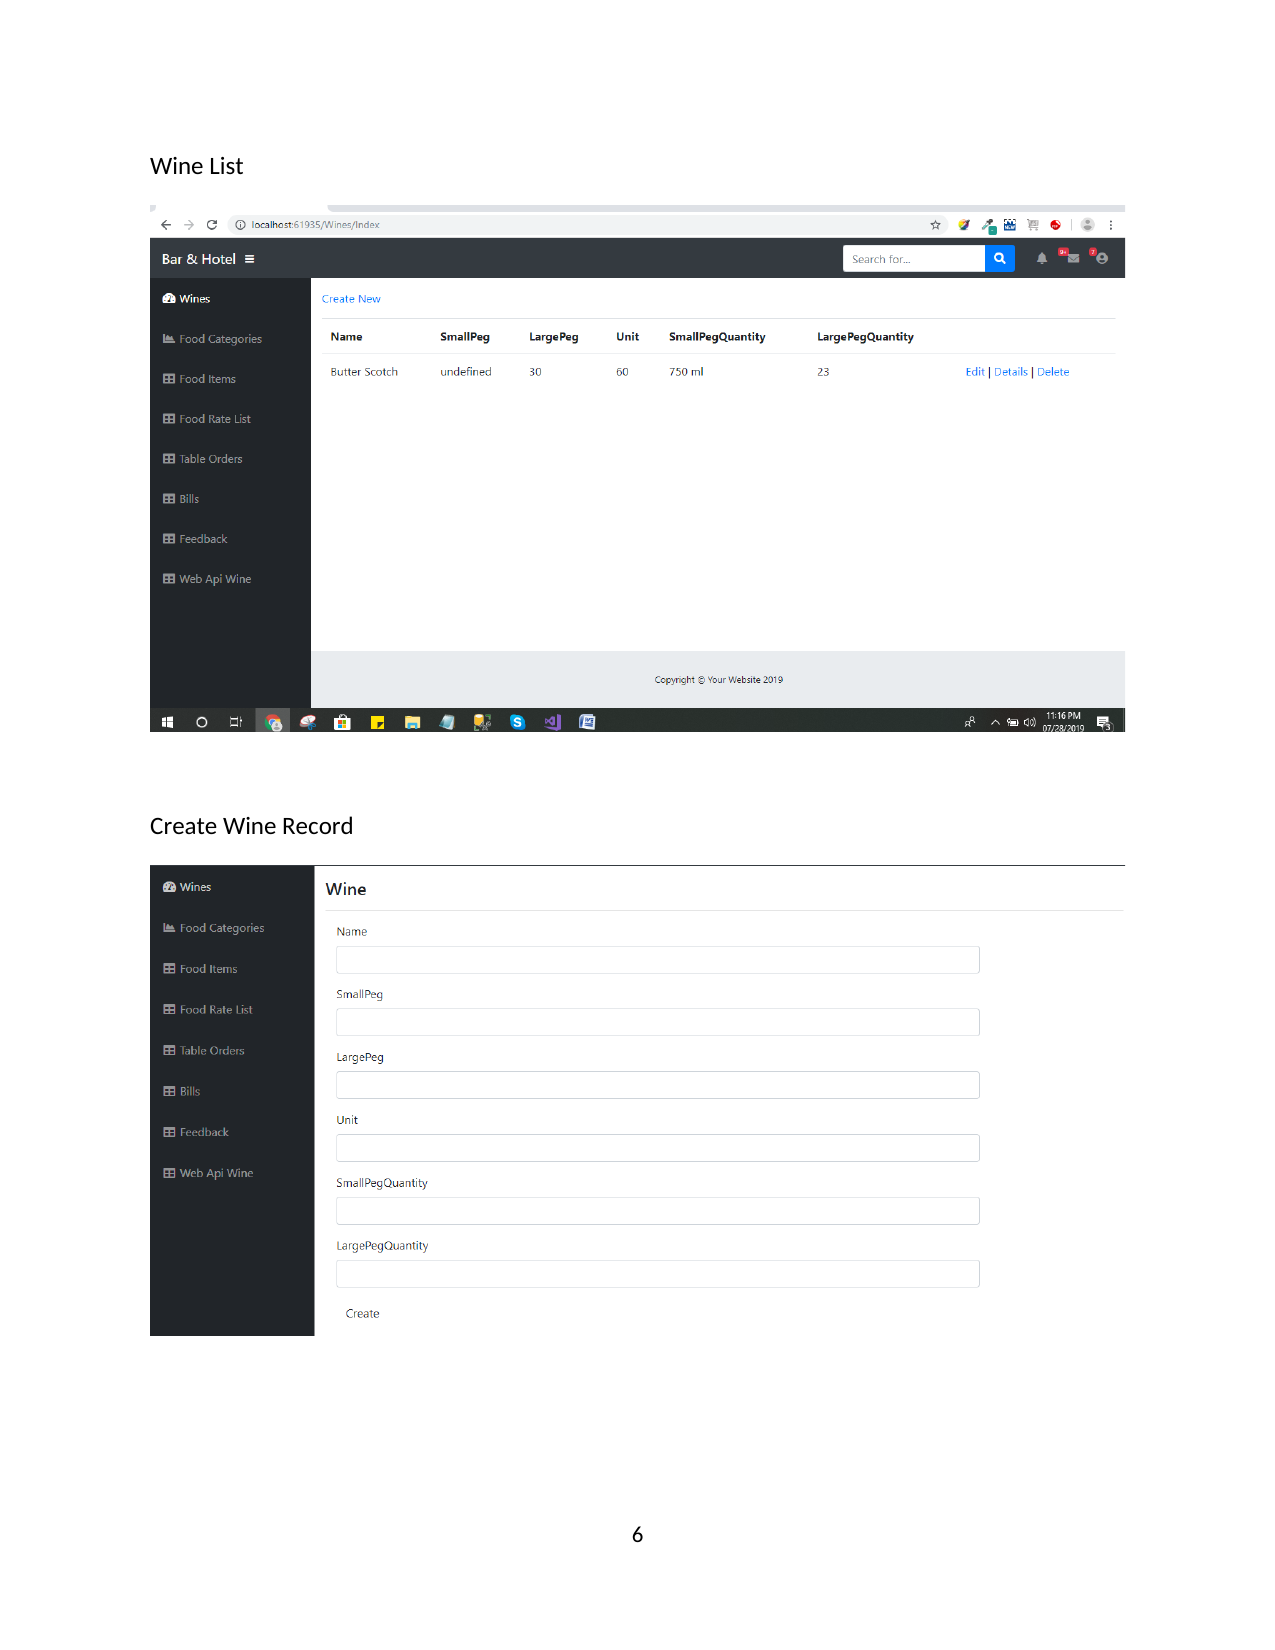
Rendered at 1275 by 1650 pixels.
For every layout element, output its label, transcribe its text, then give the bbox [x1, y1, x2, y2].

text Create Wine Record [150, 810, 1125, 840]
text Wine List [150, 150, 1125, 181]
picture [150, 205, 1125, 732]
picture [150, 865, 1125, 1336]
